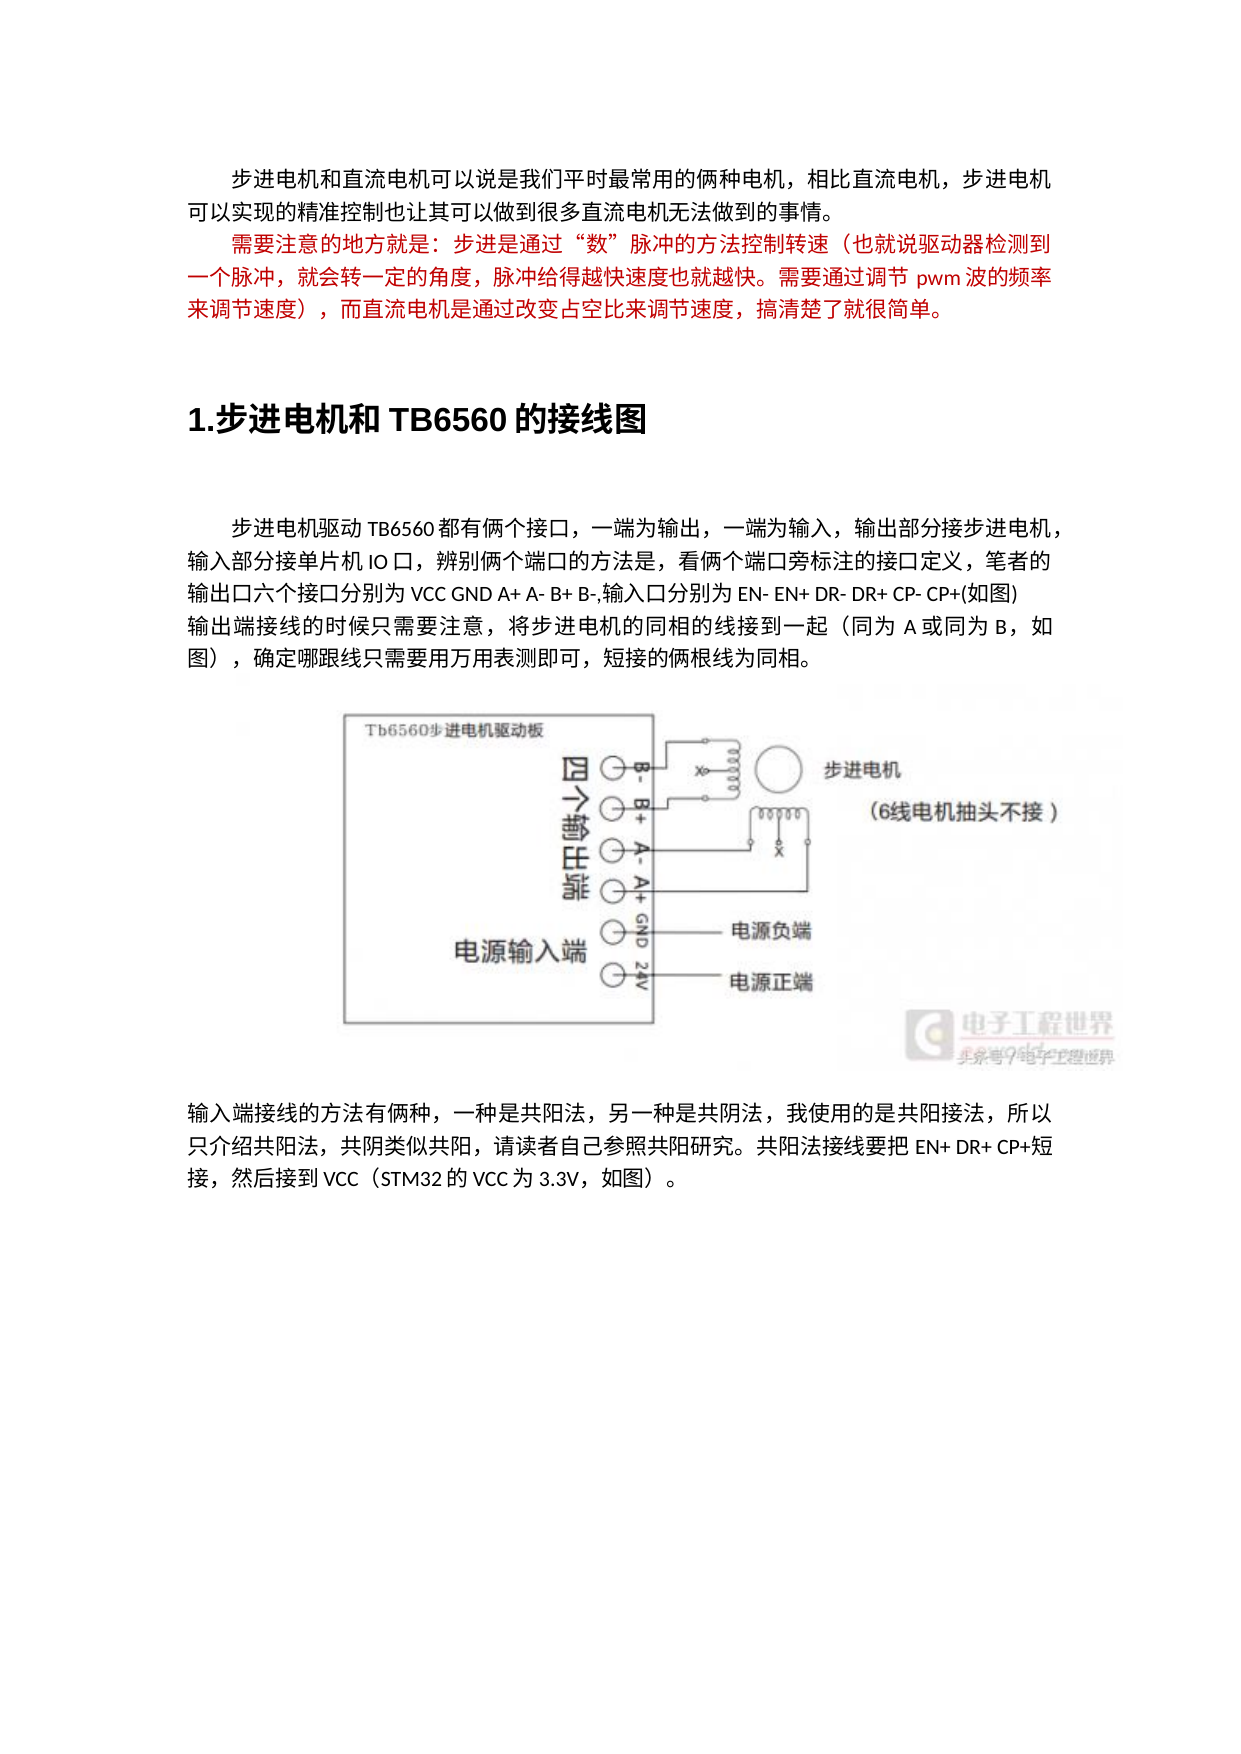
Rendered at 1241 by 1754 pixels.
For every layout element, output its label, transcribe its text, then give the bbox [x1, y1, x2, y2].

text 步进电机驱动TB6560都有俩个接口，一端为输出，一端为输入，输出部分接步进电机，输入部分接单片机IO口，辨别俩个端口的方法是，看俩个端口旁标注的接口定义，笔者的输出口六个接口分别为VCC GND A+ A- B+ B-,输入口分别为EN- EN+ DR- DR+ CP- CP+(如图) [187, 511, 1053, 608]
text 输出端接线的时候只需要注意，将步进电机的同相的线接到一起（同为A或同为B，如图），确定哪跟线只需要用万用表测即可，短接的俩根线为同相。 [187, 608, 1053, 673]
subtitle 1.步进电机和TB6560的接线图 [187, 384, 1053, 449]
text 需要注意的地方就是：步进是通过“数”脉冲的方法控制转速（也就说驱动器检测到一个脉冲，就会转一定的角度，脉冲给得越快速度也就越快。需要通过调节pwm波的频率来调节速度），而直流电机是通过改变占空比来调节速度，搞清楚了就很简单。 [187, 227, 1053, 324]
picture [187, 673, 1124, 1071]
text 步进电机和直流电机可以说是我们平时最常用的俩种电机，相比直流电机，步进电机可以实现的精准控制也让其可以做到很多直流电机无法做到的事情。 [187, 162, 1053, 227]
text 输入端接线的方法有俩种，一种是共阳法，另一种是共阴法，我使用的是共阳接法，所以只介绍共阳法，共阴类似共阳，请读者自己参照共阳研究。共阳法接线要把EN+ DR+ CP+短接，然后接到VCC（STM32的VCC为3.3V，如图）。 [187, 1096, 1053, 1193]
